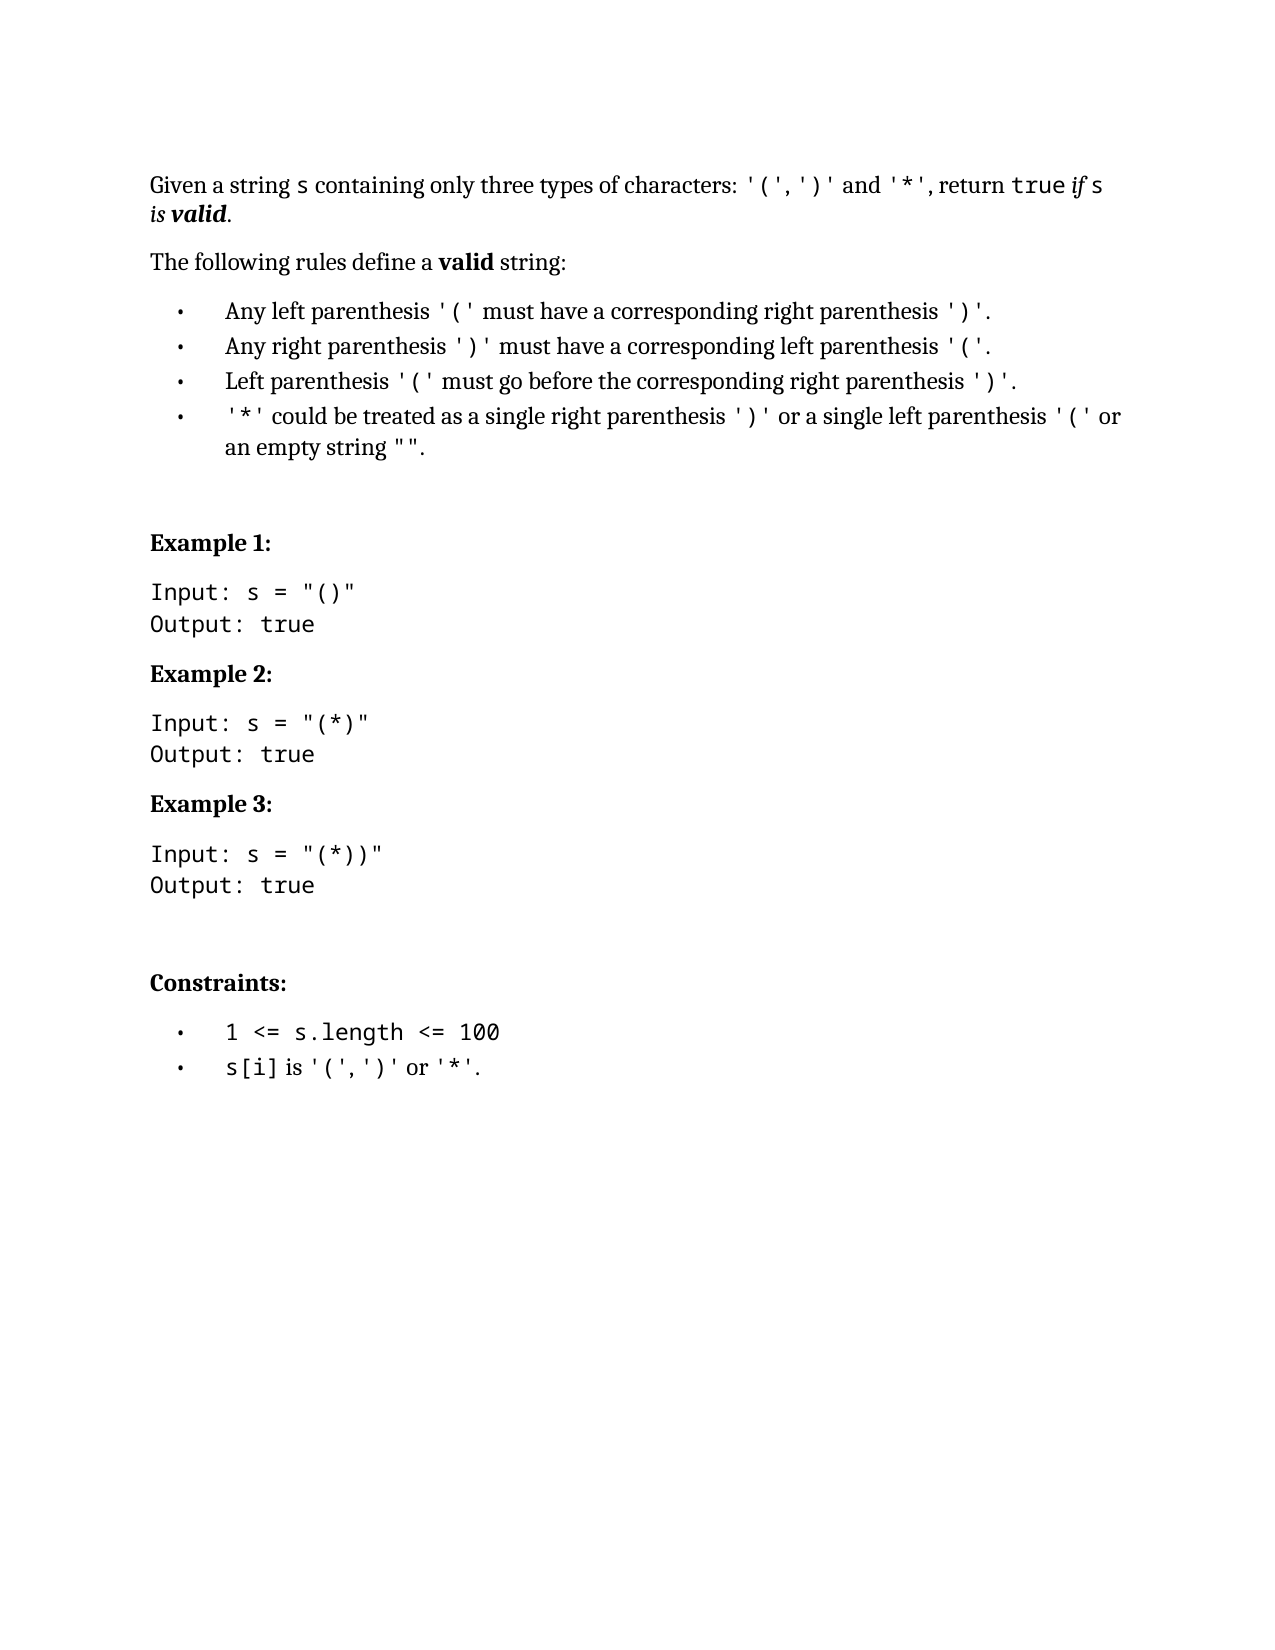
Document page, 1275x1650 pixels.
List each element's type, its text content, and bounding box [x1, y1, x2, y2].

list '*' could be treated as a single right parenthesis ')' or a single left parenthesis '(' or an empty string "". [175, 400, 1125, 462]
list 1 <= s.length <= 100 [175, 1016, 1125, 1047]
text Example 3: [150, 790, 1125, 819]
text Given a string s containing only three types of characters: '(', ')' and '*', return true if s is valid. [150, 169, 1125, 229]
text Constraints: [150, 969, 1125, 997]
text Input: s = "(*)" Output: true [150, 707, 1125, 769]
list Any right parenthesis ')' must have a corresponding left parenthesis '('. [175, 330, 1125, 361]
text Example 2: [150, 659, 1125, 688]
list s[i] is '(', ')' or '*'. [175, 1051, 1125, 1082]
list Any left parenthesis '(' must have a corresponding right parenthesis ')'. [175, 295, 1125, 326]
text Input: s = "()" Output: true [150, 576, 1125, 639]
text The following rules define a valid string: [150, 247, 1125, 276]
text Example 1: [150, 529, 1125, 557]
list Left parenthesis '(' must go before the corresponding right parenthesis ')'. [175, 365, 1125, 396]
text Input: s = "(*))" Output: true [150, 838, 1125, 900]
